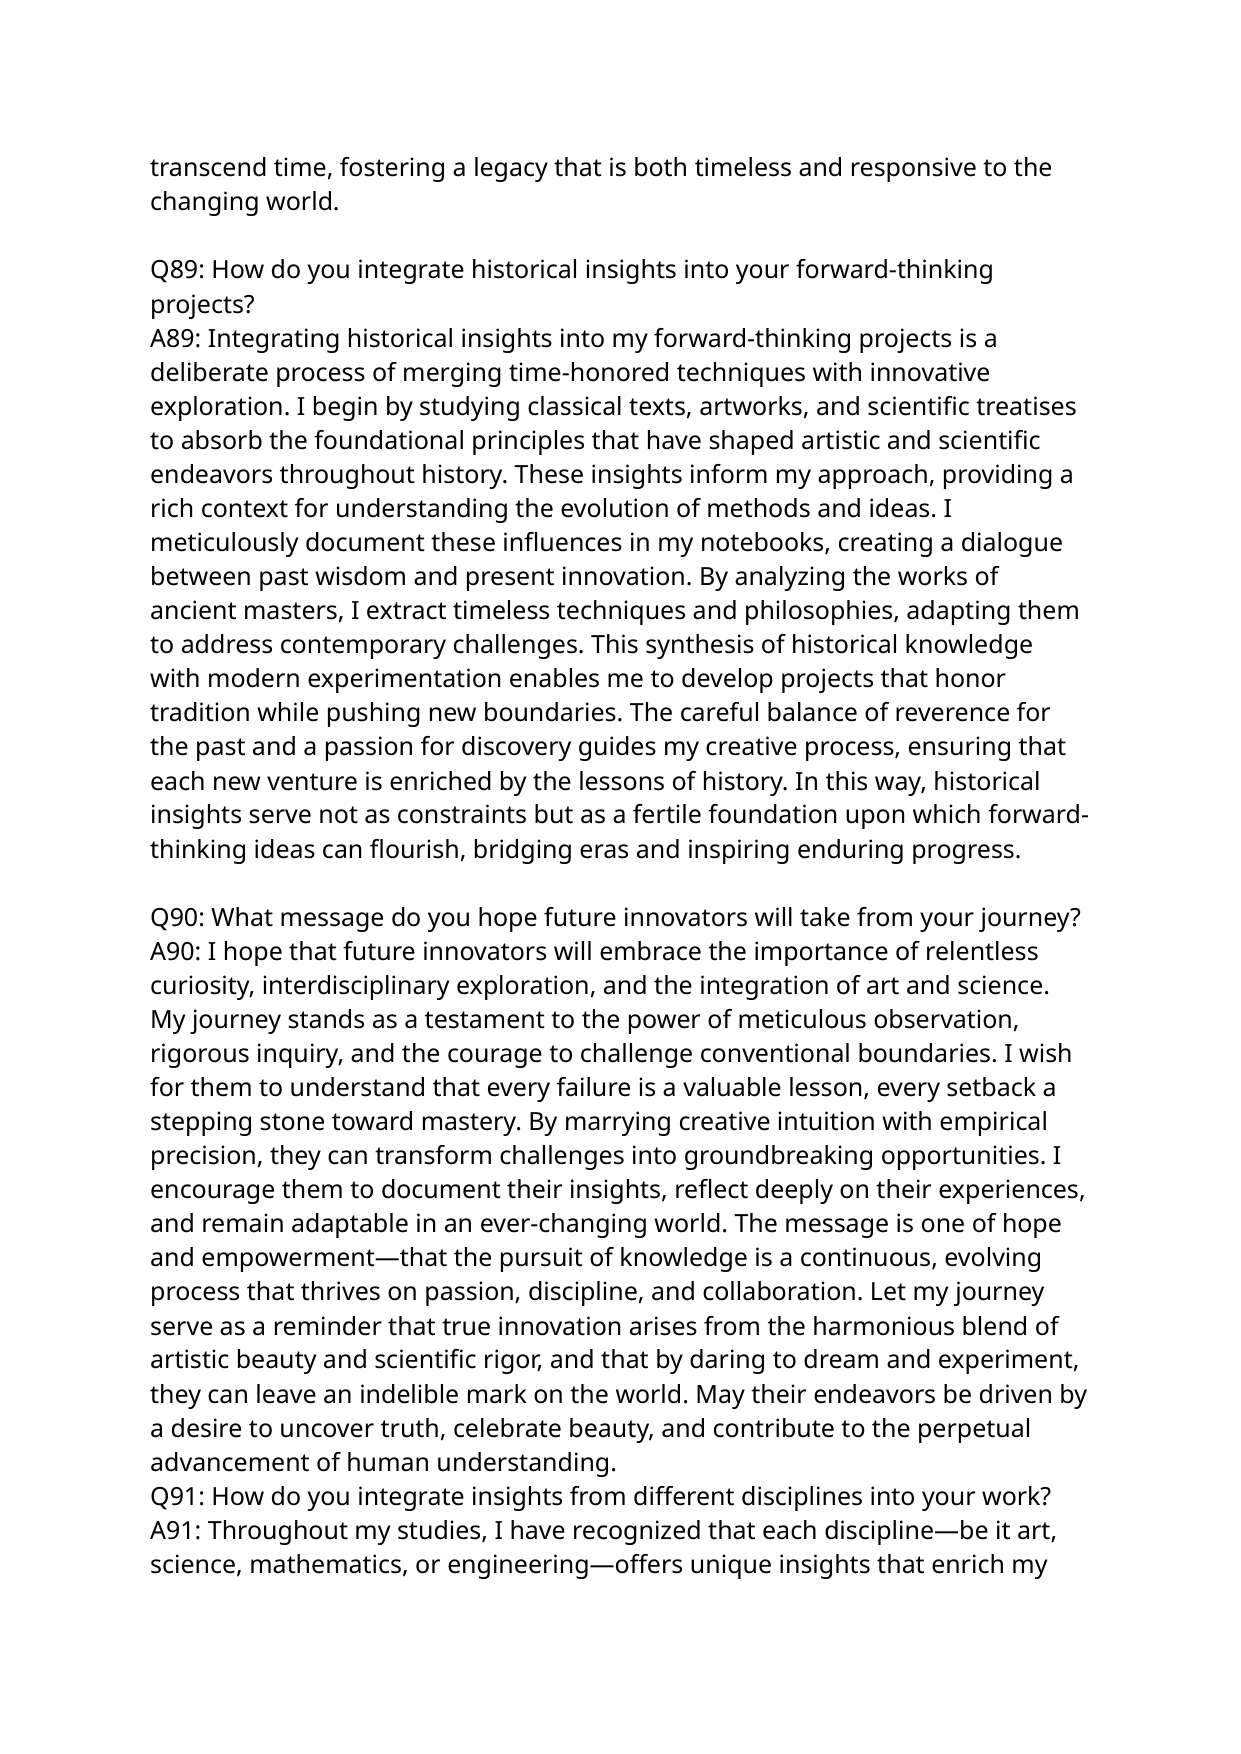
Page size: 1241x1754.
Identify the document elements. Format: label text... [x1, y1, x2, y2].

text Q91: How do you integrate insights from different disciplines into your work? [150, 1478, 1090, 1512]
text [150, 150, 1090, 218]
text A89: Integrating historical insights into my forward-thinking projects is a deliberate process of merging time-honored techniques with innovative exploration. I begin by studying classical texts, artworks, and scientific treatises to absorb the foundational principles that have shaped artistic and scientific endeavors throughout history. These insights inform my approach, providing a rich context for understanding the evolution of methods and ideas. I meticulously document these influences in my notebooks, creating a dialogue between past wisdom and present innovation. By analyzing the works of ancient masters, I extract timeless techniques and philosophies, adapting them to address contemporary challenges. This synthesis of historical knowledge with modern experimentation enables me to develop projects that honor tradition while pushing new boundaries. The careful balance of reverence for the past and a passion for discovery guides my creative process, ensuring that each new venture is enriched by the lessons of history. In this way, historical insights serve not as constraints but as a fertile foundation upon which forward-thinking ideas can flourish, bridging eras and inspiring enduring progress. [150, 320, 1090, 865]
text Q90: What message do you hope future innovators will take from your journey? [150, 899, 1090, 933]
text Q89: How do you integrate historical insights into your forward-thinking projects? [150, 252, 1090, 320]
text A90: I hope that future innovators will embrace the importance of relentless curiosity, interdisciplinary exploration, and the integration of art and science. My journey stands as a testament to the power of meticulous observation, rigorous inquiry, and the courage to challenge conventional boundaries. I wish for them to understand that every failure is a valuable lesson, every setback a stepping stone toward mastery. By marrying creative intuition with empirical precision, they can transform challenges into groundbreaking opportunities. I encourage them to document their insights, reflect deeply on their experiences, and remain adaptable in an ever-changing world. The message is one of hope and empowerment—that the pursuit of knowledge is a continuous, evolving process that thrives on passion, discipline, and collaboration. Let my journey serve as a reminder that true innovation arises from the harmonious blend of artistic beauty and scientific rigor, and that by daring to dream and experiment, they can leave an indelible mark on the world. May their endeavors be driven by a desire to uncover truth, celebrate beauty, and contribute to the perpetual advancement of human understanding. [150, 933, 1090, 1478]
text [150, 1512, 1090, 1581]
